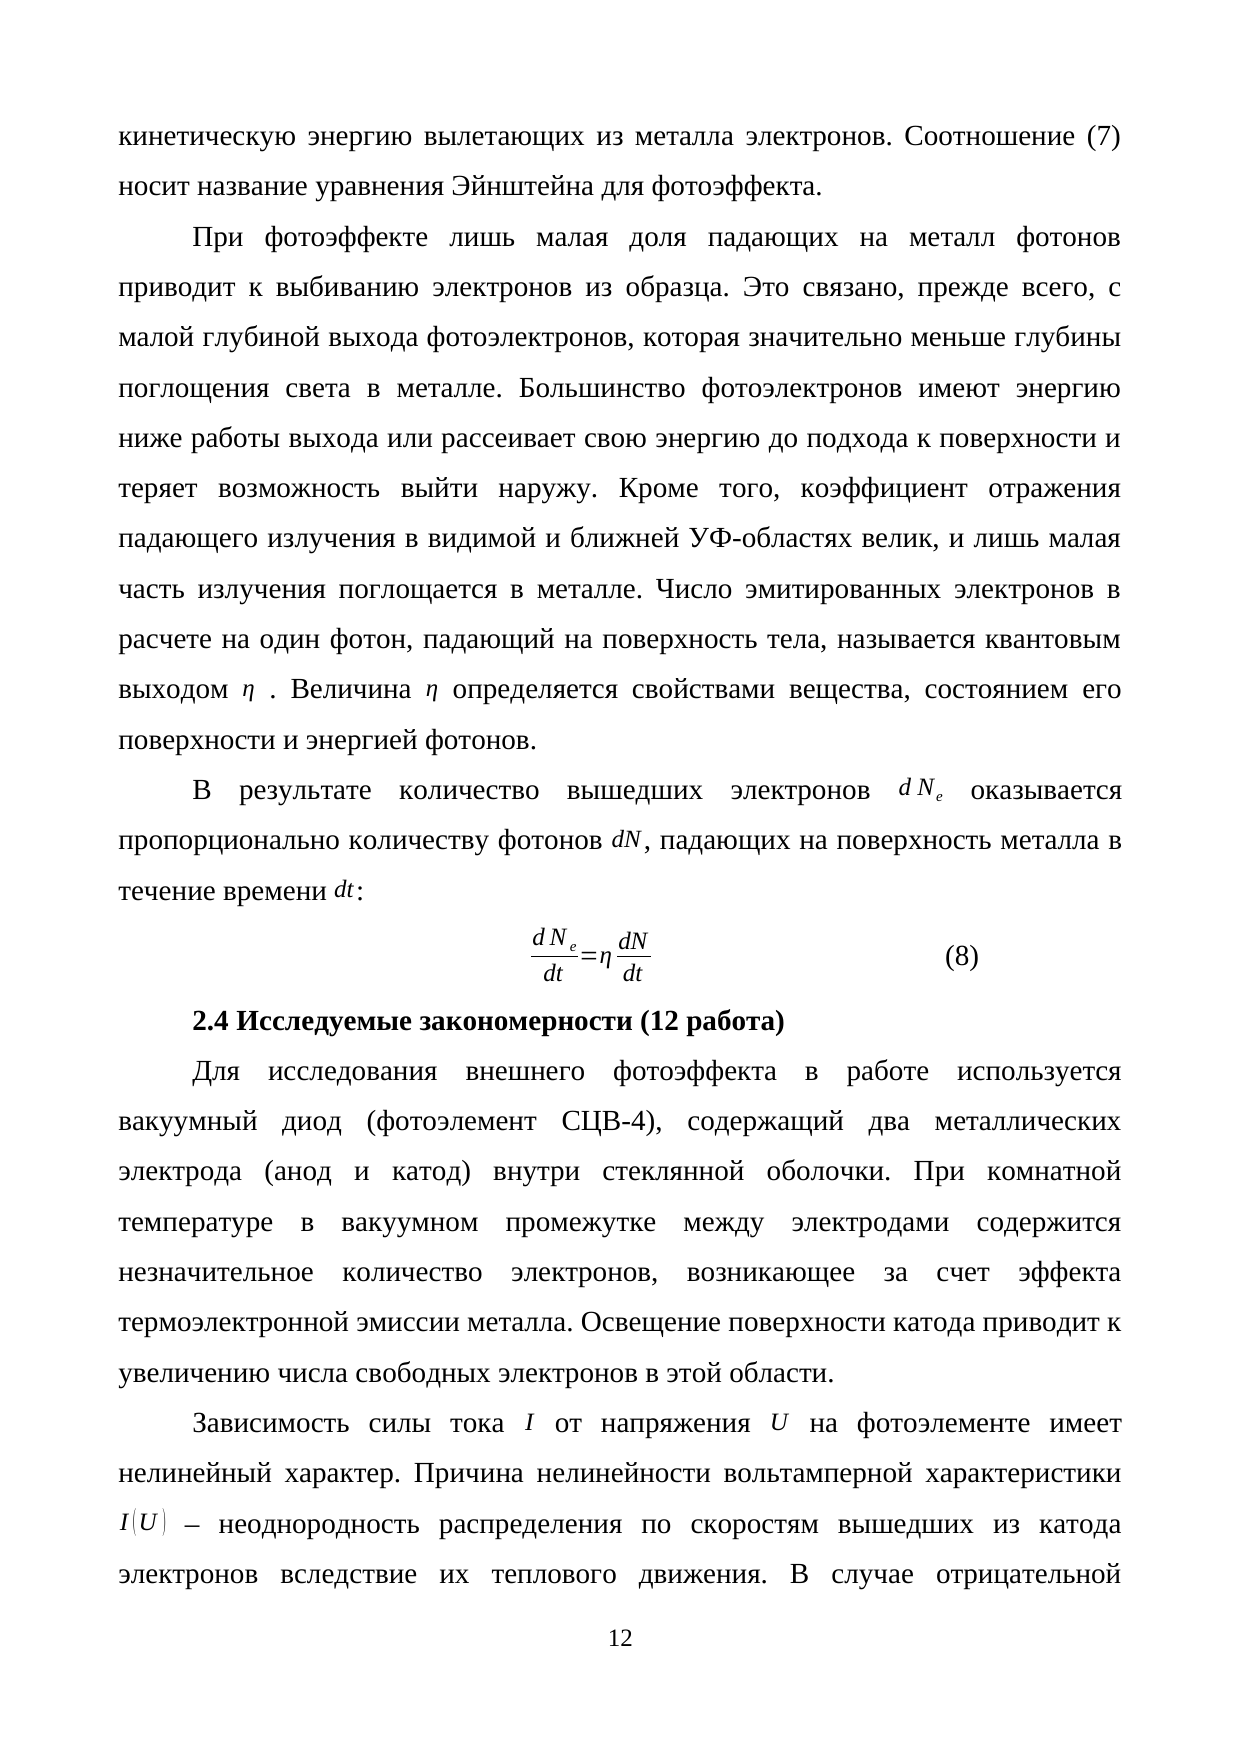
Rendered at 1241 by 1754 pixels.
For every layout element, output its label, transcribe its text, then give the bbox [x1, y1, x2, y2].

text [118, 1405, 1122, 1590]
text (8) [118, 923, 1122, 986]
subtitle Исследуемые закономерности (12 работа) [118, 1003, 1122, 1036]
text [118, 118, 1122, 202]
text При фотоэффекте лишь малая доля падающих на металл фотонов приводит к выбиванию электронов из образца. Это связано, прежде всего, с малой глубиной выхода фотоэлектронов, которая значительно меньше глубины поглощения света в металле. Большинство фотоэлектронов имеют энергию ниже работы выхода или рассеивает свою энергию до подхода к поверхности и теряет возможность выйти наружу. Кроме того, коэффициент отражения падающего излучения в видимой и ближней УФ-областях велик, и лишь малая часть излучения поглощается в металле. Число эмитированных электронов в расчете на один фотон, падающий на поверхность тела, называется квантовым выходом . Величина определяется свойствами вещества, состоянием его поверхности и энергией фотонов. [118, 219, 1122, 755]
text Для исследования внешнего фотоэффекта в работе используется вакуумный диод (фотоэлемент СЦВ-4), содержащий два металлических электрода (анод и катод) внутри стеклянной оболочки. При комнатной температуре в вакуумном промежутке между электродами содержится незначительное количество электронов, возникающее за счет эффекта термоэлектронной эмиссии металла. Освещение поверхности катода приводит к увеличению числа свободных электронов в этой области. [118, 1053, 1122, 1388]
text В результате количество вышедших электронов оказывается пропорционально количеству фотонов , падающих на поверхность металла в течение времени : [118, 772, 1122, 906]
